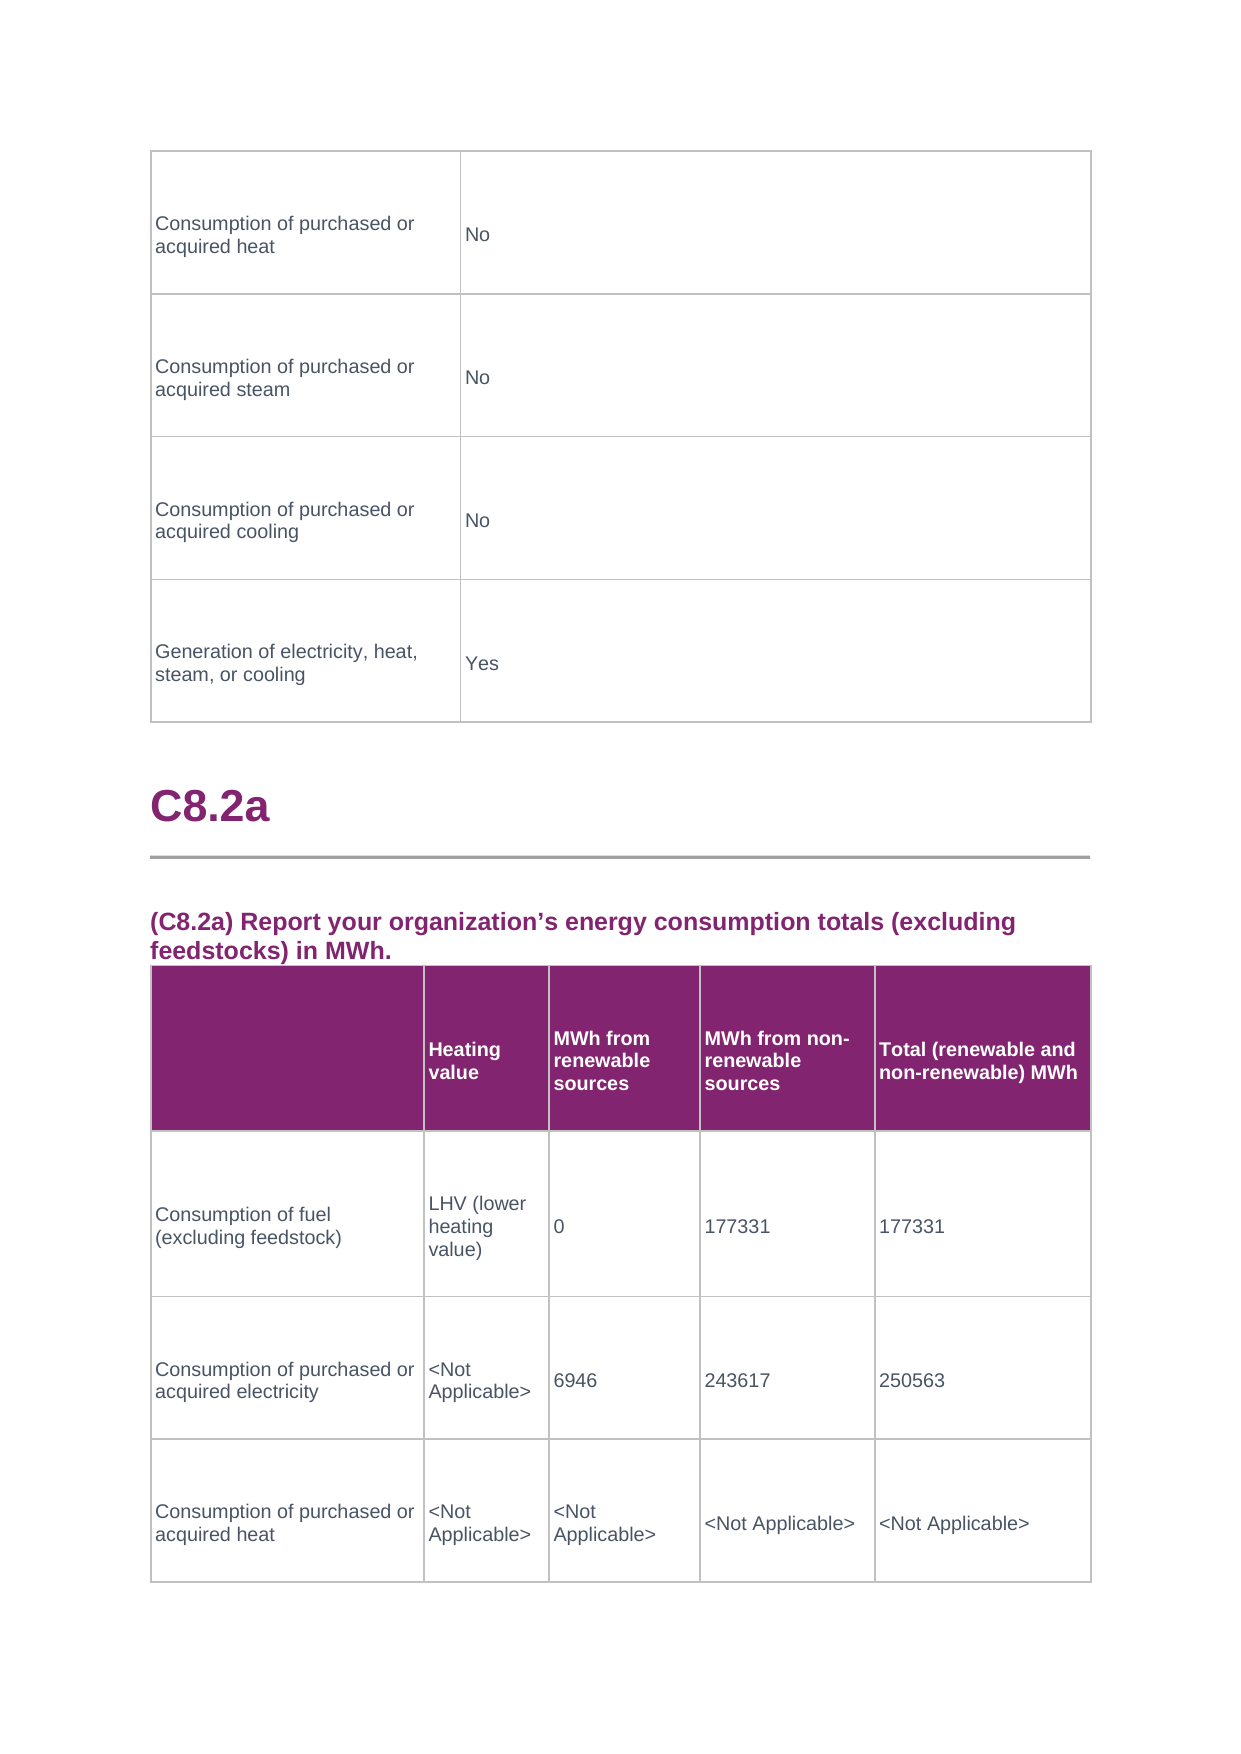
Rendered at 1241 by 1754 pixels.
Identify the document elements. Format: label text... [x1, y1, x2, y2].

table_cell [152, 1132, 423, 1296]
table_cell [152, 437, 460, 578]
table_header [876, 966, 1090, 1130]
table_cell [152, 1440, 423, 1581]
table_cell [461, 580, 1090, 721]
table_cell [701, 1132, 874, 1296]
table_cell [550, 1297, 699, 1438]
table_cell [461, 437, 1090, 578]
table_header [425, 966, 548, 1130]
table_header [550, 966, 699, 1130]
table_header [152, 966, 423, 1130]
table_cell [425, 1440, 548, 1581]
subtitle (C8.2a) Report your organization’s energy consumption totals (excluding feedstocks) in MWh. [150, 907, 1090, 964]
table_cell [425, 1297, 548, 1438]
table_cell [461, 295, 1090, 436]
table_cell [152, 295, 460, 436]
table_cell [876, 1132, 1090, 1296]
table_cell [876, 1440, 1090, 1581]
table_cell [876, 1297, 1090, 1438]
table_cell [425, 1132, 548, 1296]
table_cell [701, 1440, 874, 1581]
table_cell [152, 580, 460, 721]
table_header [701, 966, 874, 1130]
subtitle C8.2a [150, 723, 1090, 831]
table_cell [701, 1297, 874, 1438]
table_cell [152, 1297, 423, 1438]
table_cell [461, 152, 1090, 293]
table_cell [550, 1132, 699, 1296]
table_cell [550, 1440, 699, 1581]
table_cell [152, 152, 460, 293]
